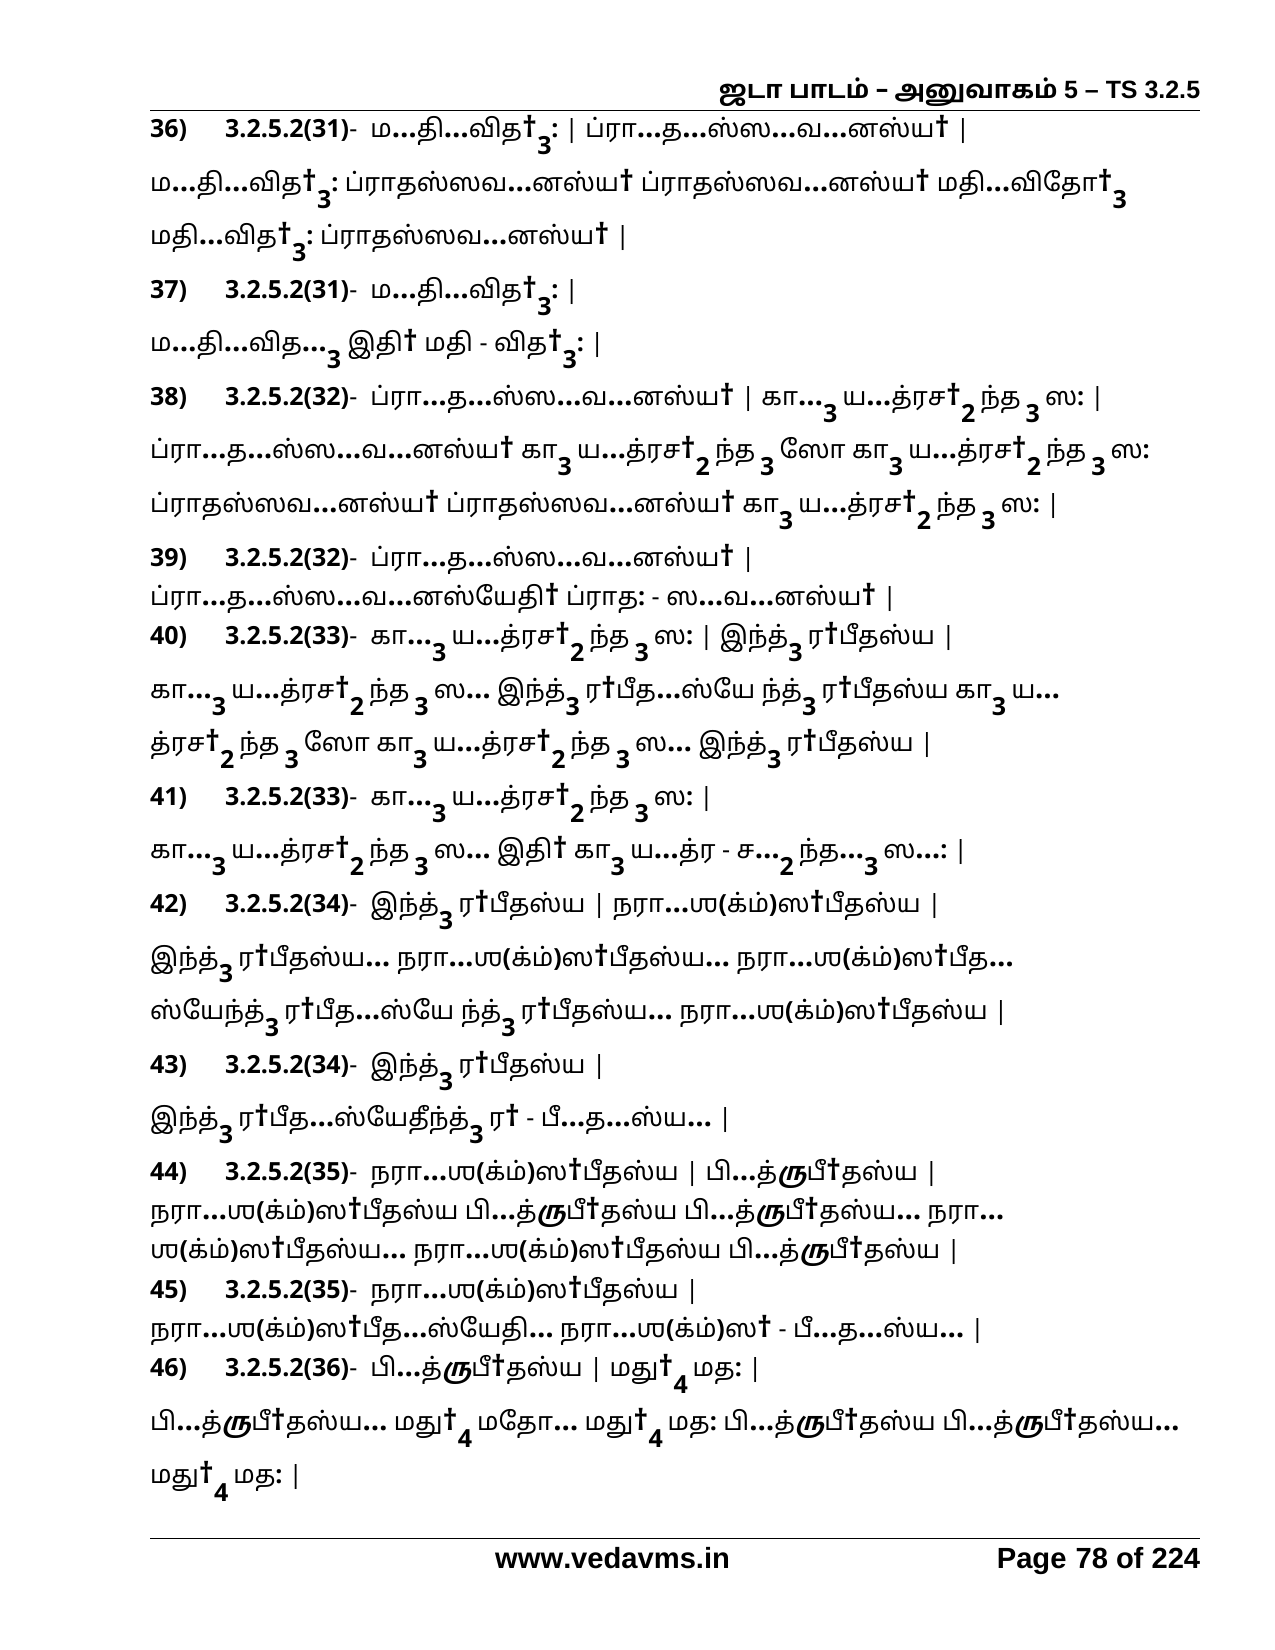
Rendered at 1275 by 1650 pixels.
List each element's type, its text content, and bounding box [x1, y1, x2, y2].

text பி…த்ருபீ†தஸ்ய… மது†4மதோ… மது†4மத: பி…த்ருபீ†தஸ்ய பி…த்ருபீ†தஸ்ய… மது†4மத: | [150, 1404, 1200, 1508]
text 44) 3.2.5.2(35)- நரா…ஶ(க்ம்)ஸ†பீதஸ்ய | பி…த்ருபீ†தஸ்ய | [150, 1153, 1200, 1191]
text இந்த்3ர†பீத…ஸ்யேதீந்த்3ர† - பீ…த…ஸ்ய… | [150, 1100, 1200, 1151]
text 46) 3.2.5.2(36)- பி…த்ருபீ†தஸ்ய | மது†4மத: | [150, 1350, 1200, 1401]
text கா…3ய…த்ரச†2ந்த3ஸ… இதி† கா3ய…த்ர - ச…2ந்த…3ஸ…: | [150, 832, 1200, 883]
text ம…தி…வித…3 இதி† மதி - வித†3: | [150, 325, 1200, 376]
text ம…தி…வித†3: ப்ராதஸ்ஸவ…னஸ்ய† ப்ராதஸ்ஸவ…னஸ்ய† மதி…விதோ†3 மதி…வித†3: ப்ராதஸ்ஸவ…னஸ்ய† | [150, 164, 1200, 269]
text 45) 3.2.5.2(35)- நரா…ஶ(க்ம்)ஸ†பீதஸ்ய | [150, 1271, 1200, 1309]
text 41) 3.2.5.2(33)- கா…3ய…த்ரச†2ந்த3ஸ: | [150, 778, 1200, 829]
text 38) 3.2.5.2(32)- ப்ரா…த…ஸ்ஸ…வ…னஸ்ய† | கா…3ய…த்ரச†2ந்த3ஸ: | [150, 378, 1200, 429]
text 37) 3.2.5.2(31)- ம…தி…வித†3: | [150, 271, 1200, 322]
text 39) 3.2.5.2(32)- ப்ரா…த…ஸ்ஸ…வ…னஸ்ய† | [150, 539, 1200, 577]
text ப்ரா…த…ஸ்ஸ…வ…னஸ்யேதி† ப்ராத: - ஸ…வ…னஸ்ய† | [150, 578, 1200, 616]
text நரா…ஶ(க்ம்)ஸ†பீதஸ்ய பி…த்ருபீ†தஸ்ய பி…த்ருபீ†தஸ்ய… நரா…ஶ(க்ம்)ஸ†பீதஸ்ய… நரா…ஶ(க்ம்)ஸ†பீதஸ்ய பி…த்ருபீ†தஸ்ய | [150, 1193, 1200, 1269]
text 43) 3.2.5.2(34)- இந்த்3ர†பீதஸ்ய | [150, 1046, 1200, 1097]
text 42) 3.2.5.2(34)- இந்த்3ர†பீதஸ்ய | நரா…ஶ(க்ம்)ஸ†பீதஸ்ய | [150, 886, 1200, 937]
text கா…3ய…த்ரச†2ந்த3ஸ… இந்த்3ர†பீத…ஸ்யே ந்த்3ர†பீதஸ்ய கா3ய…த்ரச†2ந்த3ஸோ கா3ய…த்ரச†2ந்த3ஸ… இந்த்3ர†பீதஸ்ய | [150, 671, 1200, 776]
text நரா…ஶ(க்ம்)ஸ†பீத…ஸ்யேதி… நரா…ஶ(க்ம்)ஸ† - பீ…த…ஸ்ய… | [150, 1311, 1200, 1348]
text இந்த்3ர†பீதஸ்ய… நரா…ஶ(க்ம்)ஸ†பீதஸ்ய… நரா…ஶ(க்ம்)ஸ†பீத… ஸ்யேந்த்3ர†பீத…ஸ்யே ந்த்3ர†பீதஸ்ய… நரா…ஶ(க்ம்)ஸ†பீதஸ்ய | [150, 939, 1200, 1044]
text 36) 3.2.5.2(31)- ம…தி…வித†3: | ப்ரா…த…ஸ்ஸ…வ…னஸ்ய† | [150, 111, 1200, 162]
text ப்ரா…த…ஸ்ஸ…வ…னஸ்ய† கா3ய…த்ரச†2ந்த3ஸோ கா3ய…த்ரச†2ந்த3ஸ: ப்ராதஸ்ஸவ…னஸ்ய† ப்ராதஸ்ஸவ…னஸ்ய† கா3ய…த்ரச†2ந்த3ஸ: | [150, 432, 1200, 537]
text 40) 3.2.5.2(33)- கா…3ய…த்ரச†2ந்த3ஸ: | இந்த்3ர†பீதஸ்ய | [150, 618, 1200, 669]
